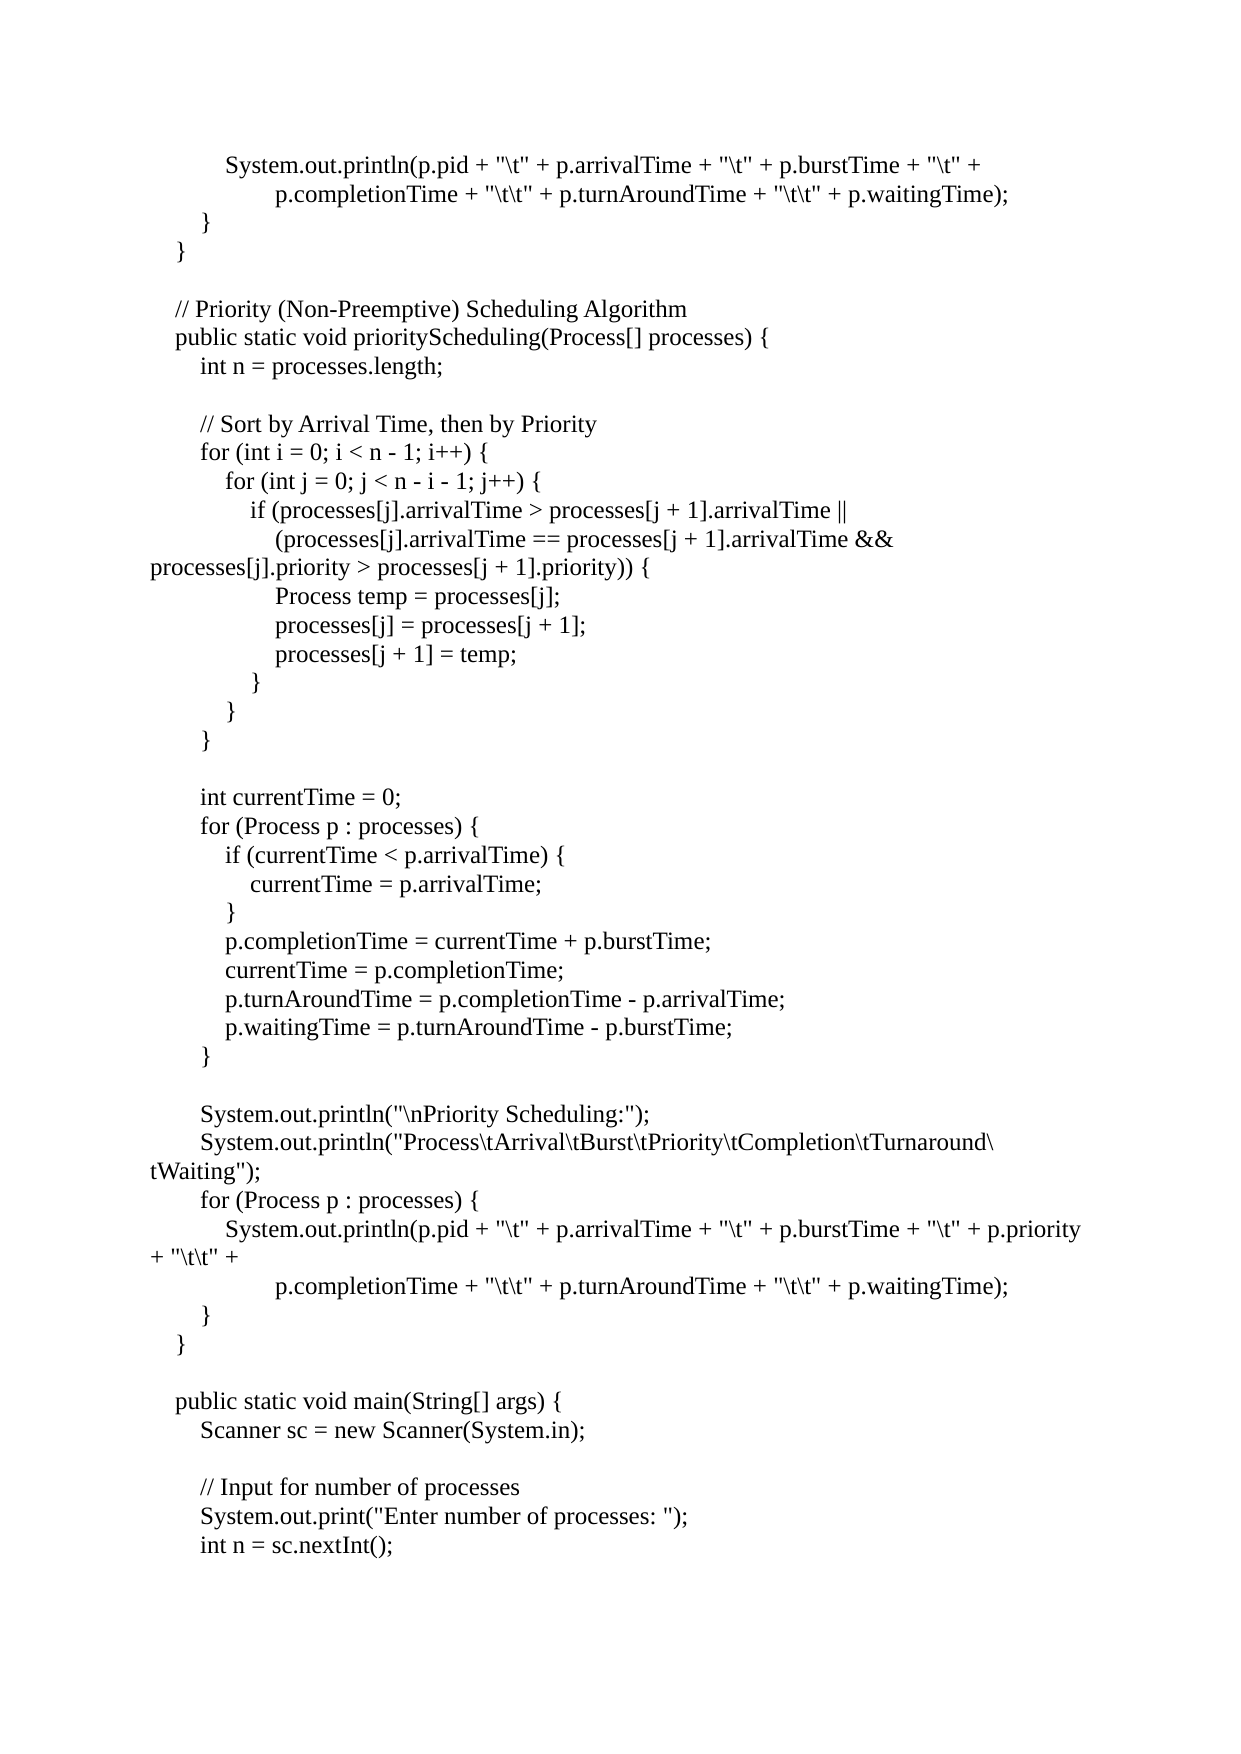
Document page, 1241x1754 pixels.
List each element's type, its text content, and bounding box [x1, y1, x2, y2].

text } [150, 696, 1090, 725]
text } [150, 1300, 1090, 1329]
text p.completionTime + "\t\t" + p.turnAroundTime + "\t\t" + p.waitingTime); [150, 1271, 1090, 1300]
text } [150, 897, 1090, 926]
text } [150, 667, 1090, 696]
text Scanner sc = new Scanner(System.in); [150, 1415, 1090, 1444]
text currentTime = p.arrivalTime; [150, 869, 1090, 897]
text for (Process p : processes) { [150, 811, 1090, 840]
text // Input for number of processes [150, 1472, 1090, 1501]
text System.out.print("Enter number of processes: "); [150, 1501, 1090, 1530]
text } [150, 207, 1090, 236]
text System.out.println("\nPriority Scheduling:"); [150, 1099, 1090, 1127]
text public static void main(String[] args) { [150, 1386, 1090, 1415]
text int n = processes.length; [150, 351, 1090, 380]
text // Sort by Arrival Time, then by Priority [150, 409, 1090, 437]
text p.completionTime + "\t\t" + p.turnAroundTime + "\t\t" + p.waitingTime); [150, 179, 1090, 207]
text System.out.println(p.pid + "\t" + p.arrivalTime + "\t" + p.burstTime + "\t" + [150, 150, 1090, 179]
text System.out.println("Process\tArrival\tBurst\tPriority\tCompletion\tTurnaround\tWaiting"); [150, 1127, 1090, 1185]
text processes[j + 1] = temp; [150, 639, 1090, 667]
text for (int i = 0; i < n - 1; i++) { [150, 437, 1090, 466]
text for (Process p : processes) { [150, 1185, 1090, 1214]
text p.waitingTime = p.turnAroundTime - p.burstTime; [150, 1012, 1090, 1041]
text (processes[j].arrivalTime == processes[j + 1].arrivalTime && processes[j].priority > processes[j + 1].priority)) { [150, 524, 1090, 581]
text public static void priorityScheduling(Process[] processes) { [150, 322, 1090, 351]
text } [150, 725, 1090, 754]
text p.completionTime = currentTime + p.burstTime; [150, 926, 1090, 955]
text int n = sc.nextInt(); [150, 1530, 1090, 1559]
text p.turnAroundTime = p.completionTime - p.arrivalTime; [150, 984, 1090, 1012]
text currentTime = p.completionTime; [150, 955, 1090, 984]
text for (int j = 0; j < n - i - 1; j++) { [150, 466, 1090, 495]
text // Priority (Non-Preemptive) Scheduling Algorithm [150, 294, 1090, 322]
text } [150, 236, 1090, 265]
text if (processes[j].arrivalTime > processes[j + 1].arrivalTime || [150, 495, 1090, 524]
text System.out.println(p.pid + "\t" + p.arrivalTime + "\t" + p.burstTime + "\t" + p.priority + "\t\t" + [150, 1214, 1090, 1271]
text } [150, 1041, 1090, 1070]
text } [150, 1329, 1090, 1357]
text Process temp = processes[j]; [150, 581, 1090, 610]
text int currentTime = 0; [150, 782, 1090, 811]
text processes[j] = processes[j + 1]; [150, 610, 1090, 639]
text if (currentTime < p.arrivalTime) { [150, 840, 1090, 869]
